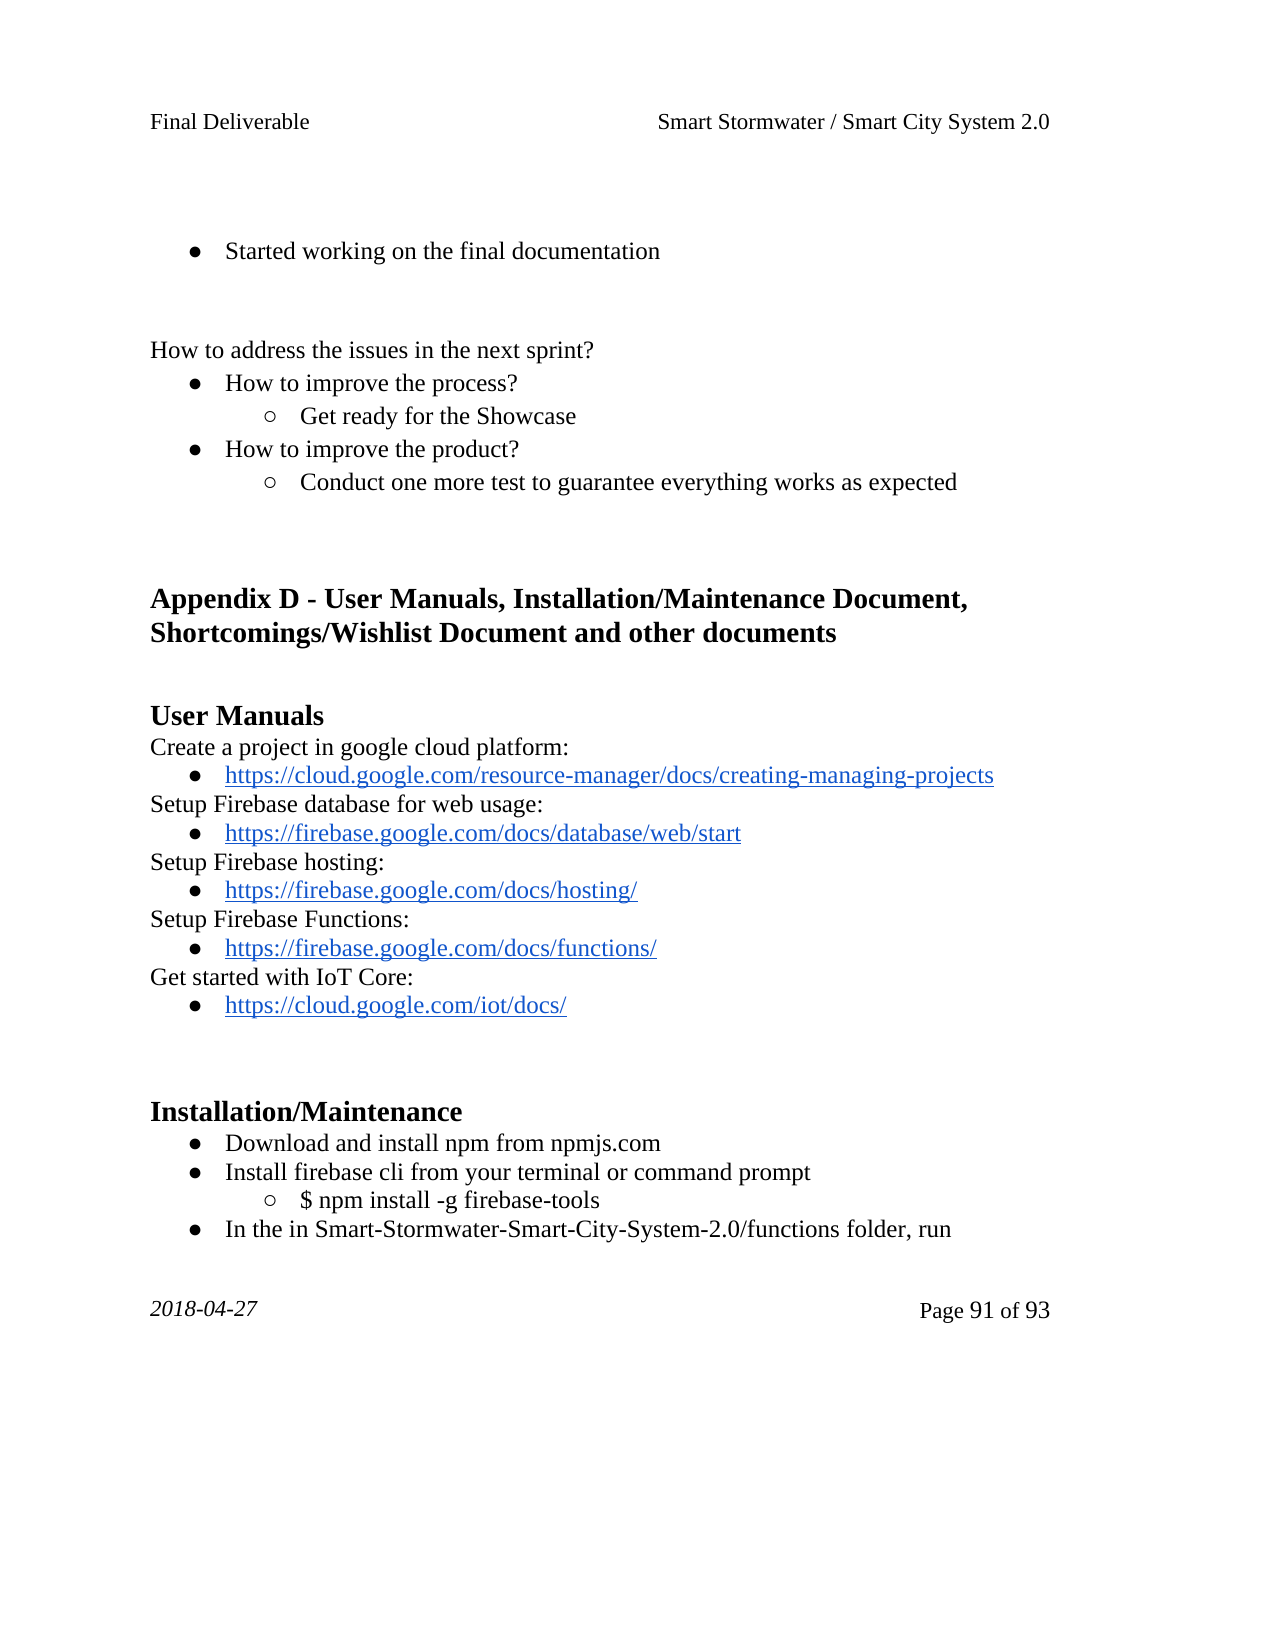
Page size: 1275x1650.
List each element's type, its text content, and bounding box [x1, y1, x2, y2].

list How to improve the process? [187, 368, 1125, 397]
list https://firebase.google.com/docs/functions/ [187, 933, 1125, 962]
text Get started with IoT Core: [150, 962, 1125, 991]
text Setup Firebase hosting: [150, 847, 1125, 876]
subtitle Installation/Maintenance [150, 1094, 1125, 1128]
text Setup Firebase Functions: [150, 904, 1125, 933]
list Started working on the final documentation [187, 236, 1125, 264]
subtitle User Manuals [150, 698, 1125, 732]
list In the in Smart-Stormwater-Smart-City-System-2.0/functions folder, run [187, 1214, 1125, 1243]
list $ npm install -g firebase-tools [262, 1186, 1125, 1214]
list Conduct one more test to guarantee everything works as expected [262, 467, 1125, 496]
list Install firebase cli from your terminal or command prompt [187, 1157, 1125, 1186]
subtitle Appendix D - User Manuals, Installation/Maintenance Document, Shortcomings/Wishlist Document and other documents [150, 582, 1125, 649]
list Download and install npm from npmjs.com [187, 1128, 1125, 1157]
text How to address the issues in the next sprint? [150, 335, 1125, 364]
text Create a project in google cloud platform: [150, 732, 1125, 761]
list https://firebase.google.com/docs/hosting/ [187, 876, 1125, 904]
list https://cloud.google.com/iot/docs/ [187, 991, 1125, 1019]
list Get ready for the Showcase [262, 401, 1125, 430]
list https://cloud.google.com/resource-manager/docs/creating-managing-projects [187, 761, 1125, 789]
list https://firebase.google.com/docs/database/web/start [187, 818, 1125, 847]
text Setup Firebase database for web usage: [150, 789, 1125, 818]
list How to improve the product? [187, 434, 1125, 463]
